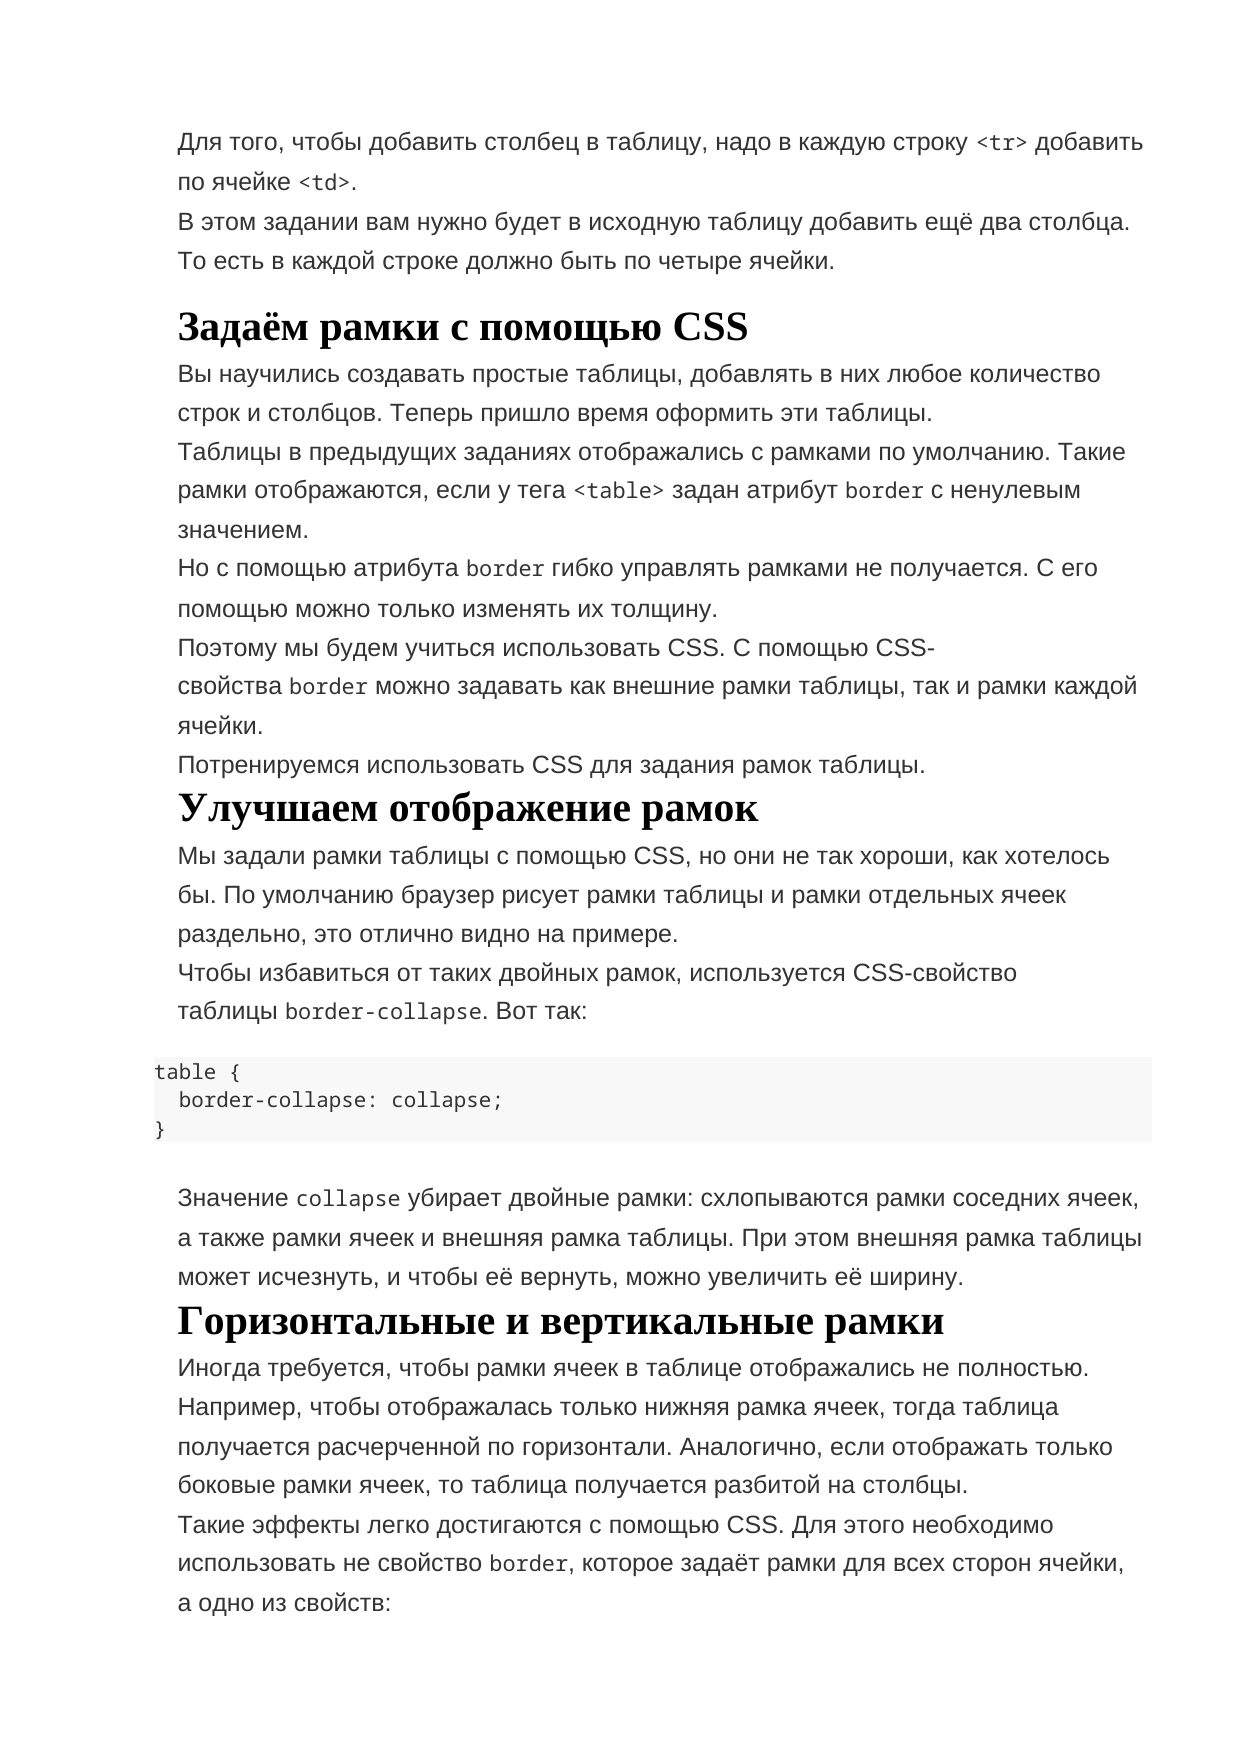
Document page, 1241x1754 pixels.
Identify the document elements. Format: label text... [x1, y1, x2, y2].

text Для того, чтобы добавить столбец в таблицу, надо в каждую строку <tr> добавить по ячейке <td>. [177, 118, 1152, 196]
text Такие эффекты легко достигаются с помощью CSS. Для этого необходимо использовать не свойство border, которое задаёт рамки для всех сторон ячейки, а одно из свойств: [177, 1499, 1152, 1616]
text Значение collapse убирает двойные рамки: cхлопываются рамки соседних ячеек, а также рамки ячеек и внешняя рамка таблицы. При этом внешняя рамка таблицы может исчезнуть, и чтобы её вернуть, можно увеличить её ширину. [177, 1174, 1152, 1291]
text table { [154, 1057, 1152, 1086]
text Поэтому мы будем учиться использовать CSS. С помощью CSS-свойства border можно задавать как внешние рамки таблицы, так и рамки каждой ячейки. [177, 622, 1152, 739]
text } [154, 1114, 1152, 1142]
text В этом задании вам нужно будет в исходную таблицу добавить ещё два столбца. То есть в каждой строке должно быть по четыре ячейки. [177, 196, 1152, 274]
text Чтобы избавиться от таких двойных рамок, используется CSS-свойство таблицы border-collapse. Вот так: [177, 948, 1152, 1026]
text border-collapse: collapse; [154, 1086, 1152, 1114]
text Но с помощью атрибута border гибко управлять рамками не получается. С его помощью можно только изменять их толщину. [177, 544, 1152, 622]
subtitle Задаём рамки с помощью CSS [177, 301, 1152, 349]
text Мы задали рамки таблицы с помощью CSS, но они не так хороши, как хотелось бы. По умолчанию браузер рисует рамки таблицы и рамки отдельных ячеек раздельно, это отлично видно на примере. [177, 831, 1152, 948]
text Потренируемся использовать CSS для задания рамок таблицы. [177, 739, 1152, 778]
subtitle Улучшаем отображение рамок [177, 783, 1152, 831]
subtitle Горизонтальные и вертикальные рамки [177, 1295, 1152, 1343]
text Иногда требуется, чтобы рамки ячеек в таблице отображались не полностью. Например, чтобы отображалась только нижняя рамка ячеек, тогда таблица получается расчерченной по горизонтали. Аналогично, если отображать только боковые рамки ячеек, то таблица получается разбитой на столбцы. [177, 1343, 1152, 1499]
text Вы научились создавать простые таблицы, добавлять в них любое количество строк и столбцов. Теперь пришло время оформить эти таблицы. [177, 349, 1152, 427]
text Таблицы в предыдущих заданиях отображались с рамками по умолчанию. Такие рамки отображаются, если у тега <table> задан атрибут border с ненулевым значением. [177, 427, 1152, 544]
